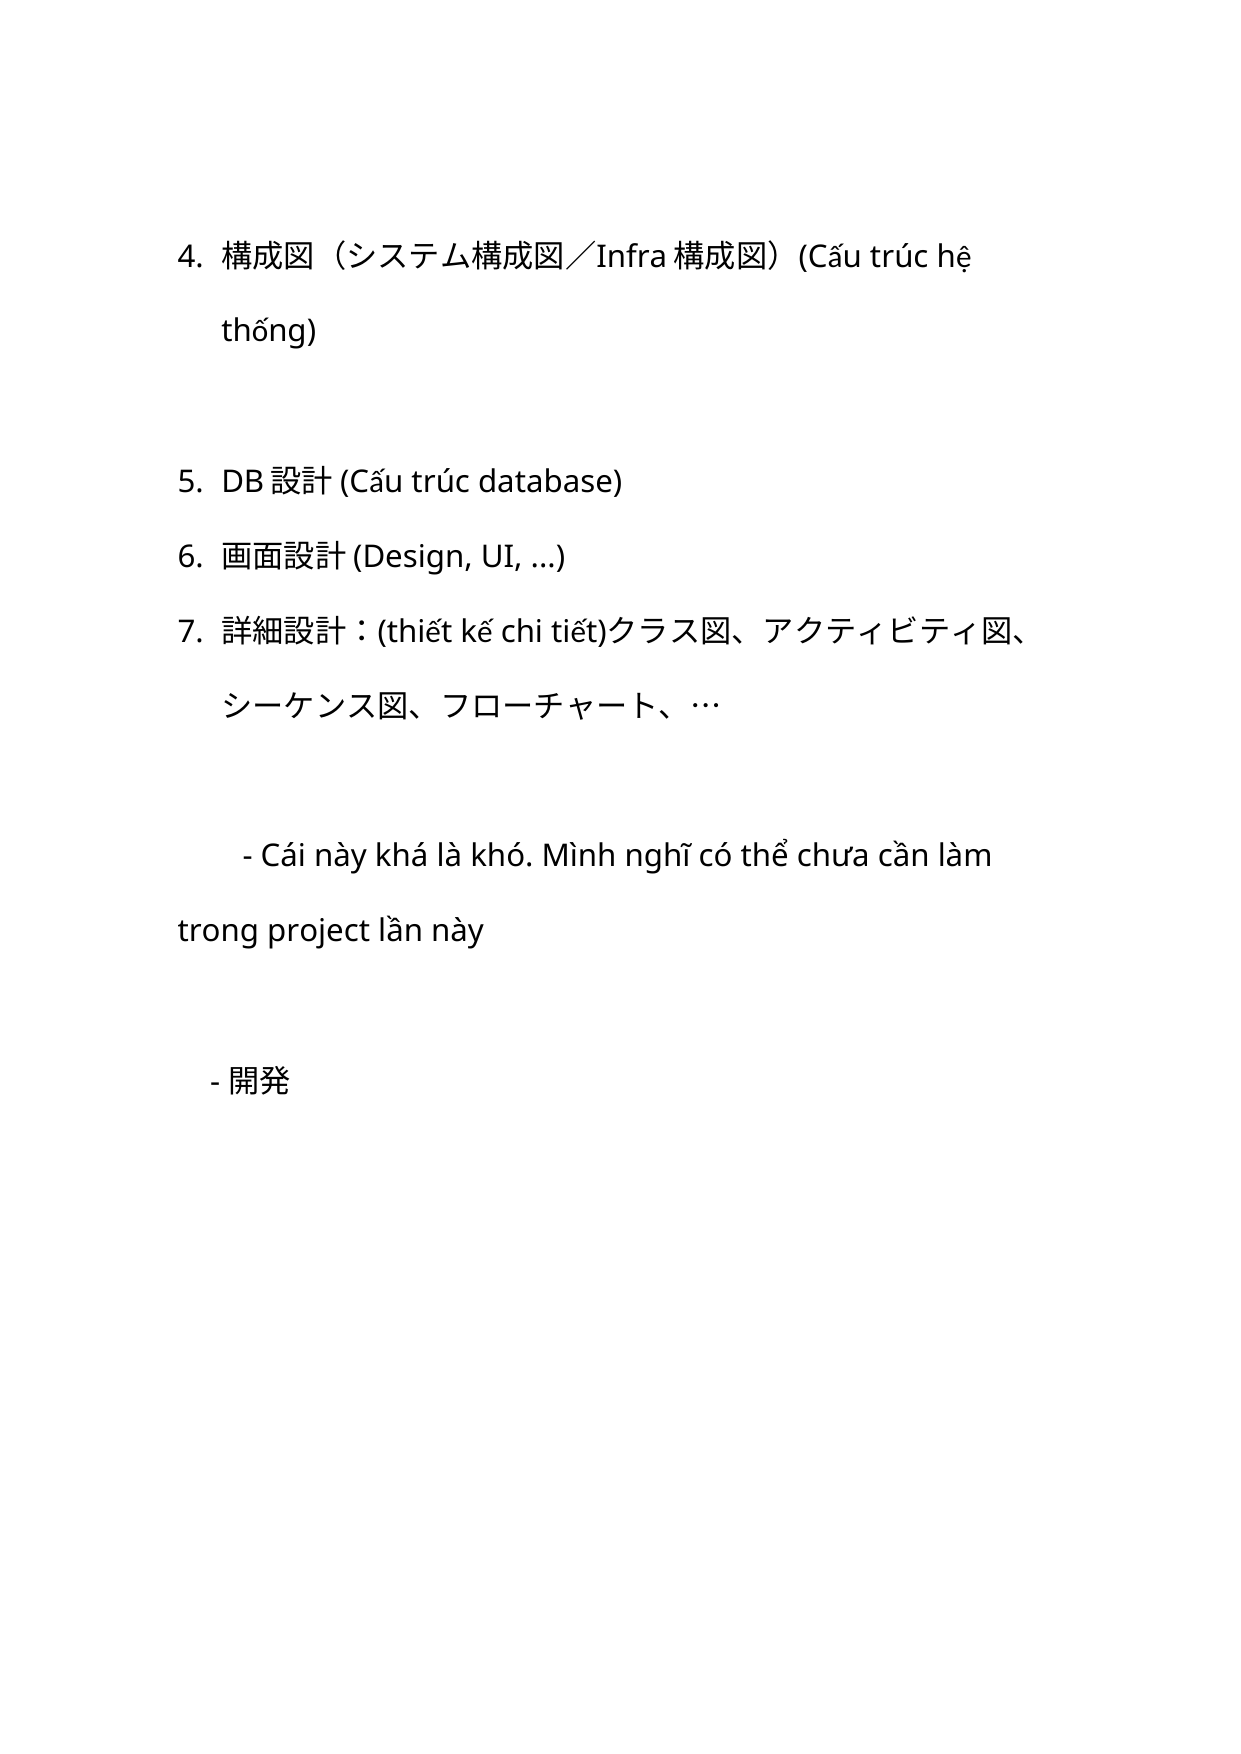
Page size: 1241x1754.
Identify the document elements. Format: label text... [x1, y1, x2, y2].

list DB設計 (Cấu trúc database) [177, 442, 1063, 517]
list 構成図（システム構成図／Infra構成図）(Cấu trúc hệ thống) [177, 217, 1063, 367]
list 画面設計 (Design, UI, ...) [177, 517, 1063, 592]
text - Cái này khá là khó. Mình nghĩ có thể chưa cần làm trong project lần này [177, 817, 1063, 967]
text - 開発 [177, 1042, 1063, 1117]
list 詳細設計：(thiết kế chi tiết)クラス図、アクティビティ図、シーケンス図、フローチャート、… [177, 592, 1063, 742]
